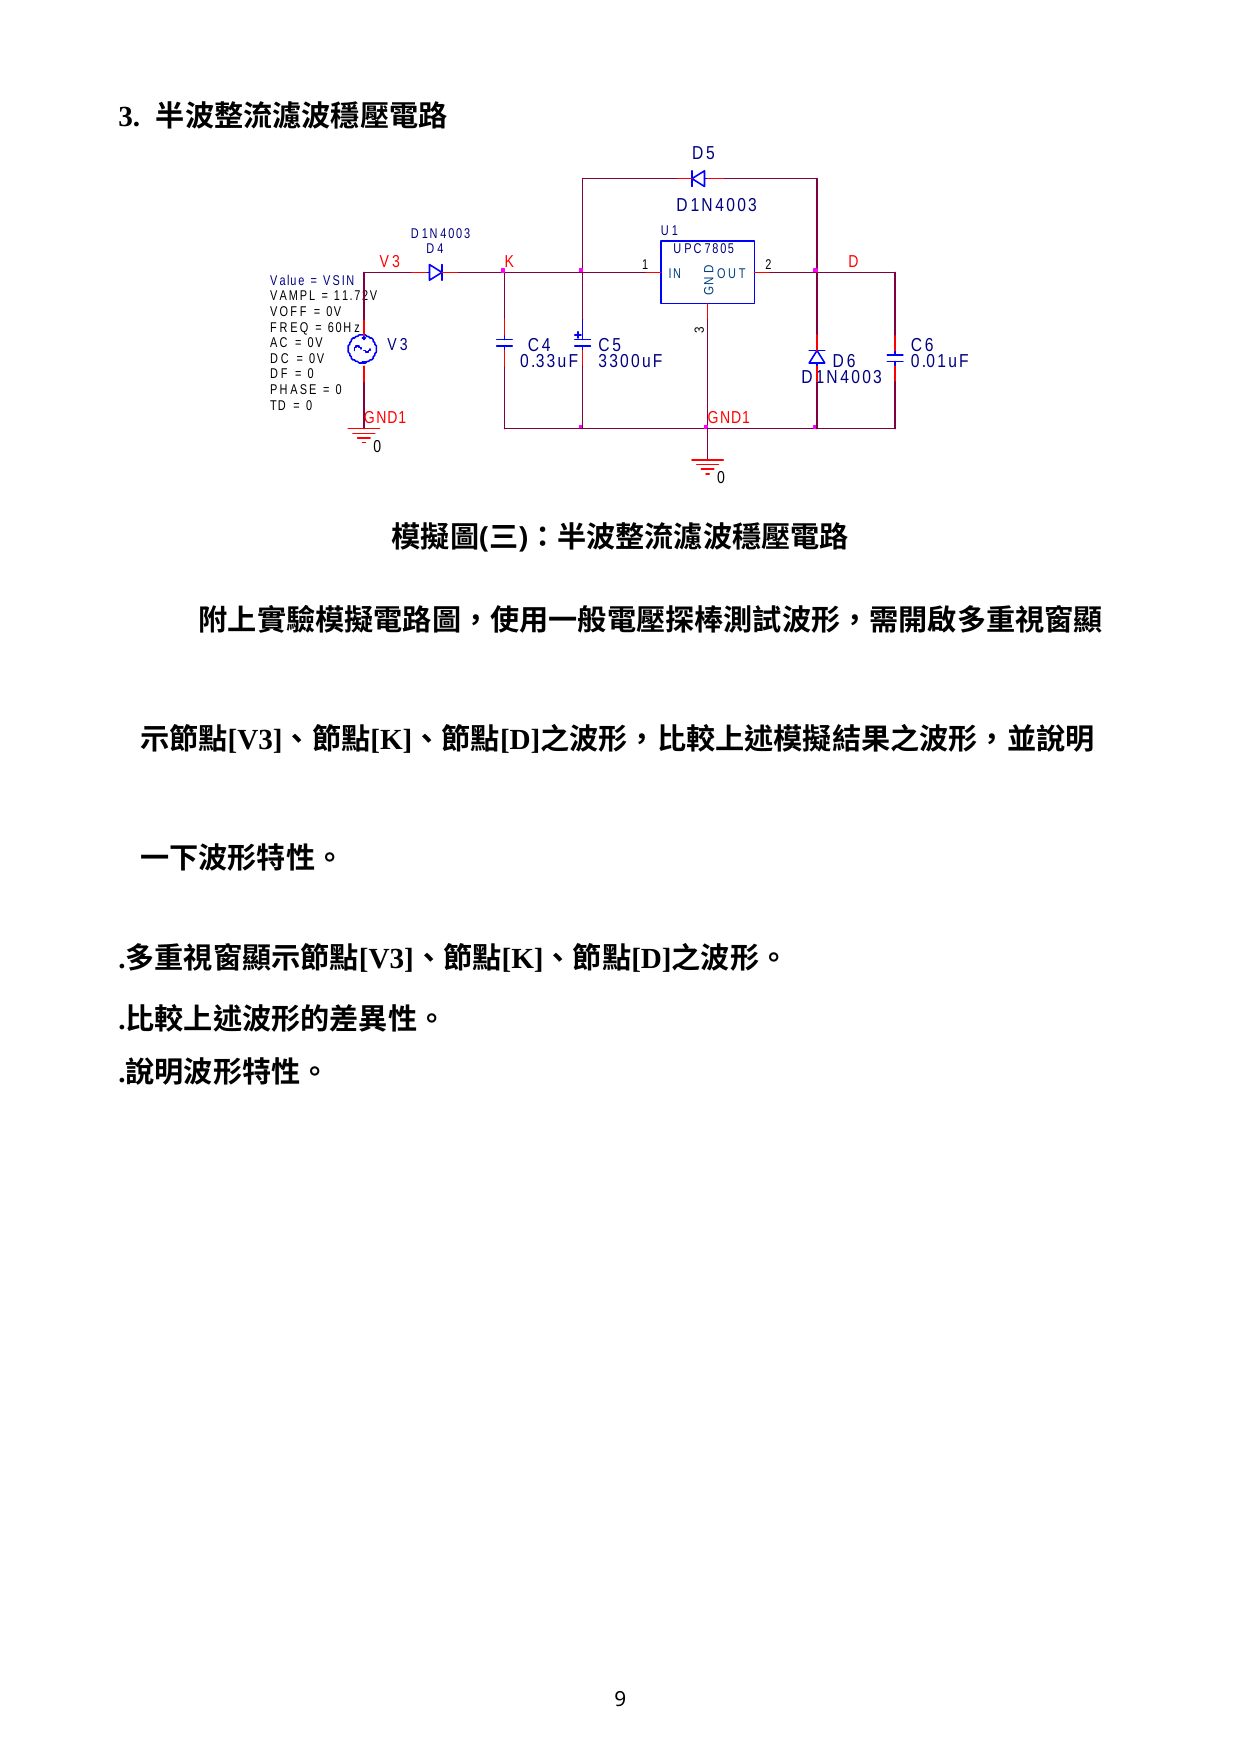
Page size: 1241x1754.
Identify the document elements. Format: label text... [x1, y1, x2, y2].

text 模擬圖(三)：半波整流濾波穩壓電路 [118, 514, 1122, 556]
text .比較上述波形的差異性。 [118, 996, 1122, 1038]
list 半波整流濾波穩壓電路 [118, 93, 1122, 135]
text .說明波形特性。 [118, 1048, 1122, 1091]
text 附上實驗模擬電路圖，使用一般電壓探棒測試波形，需開啟多重視窗顯示節點[V3]、節點[K]、節點[D]之波形，比較上述模擬結果之波形，並說明一下波形特性。 [140, 578, 1122, 895]
text .多重視窗顯示節點[V3]、節點[K]、節點[D]之波形。 [118, 916, 1122, 996]
